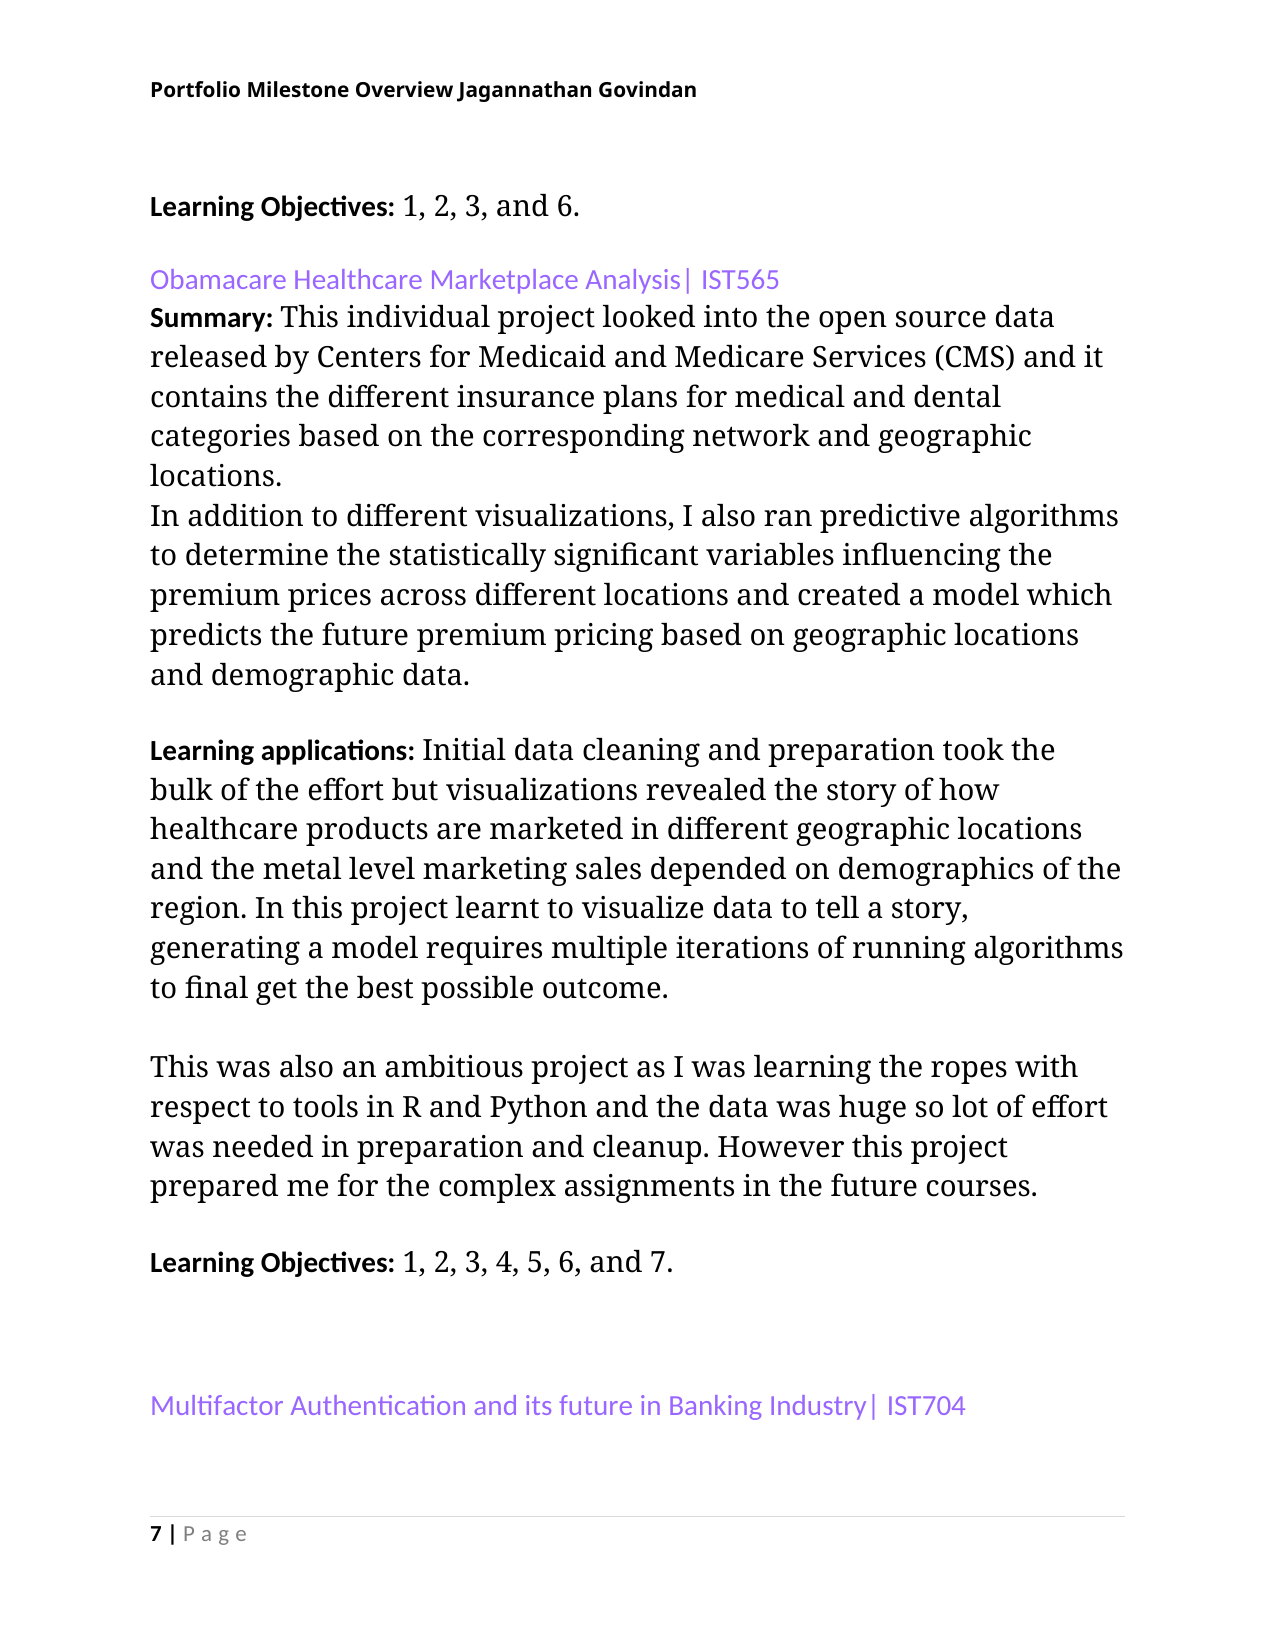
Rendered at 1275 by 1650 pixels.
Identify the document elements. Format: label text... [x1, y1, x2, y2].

text Summary: This individual project looked into the open source data released by Centers for Medicaid and Medicare Services (CMS) and it contains the different insurance plans for medical and dental categories based on the corresponding network and geographic locations. [150, 297, 1125, 495]
text In addition to different visualizations, I also ran predictive algorithms to determine the statistically significant variables influencing the premium prices across different locations and created a model which predicts the future premium pricing based on geographic locations and demographic data. [150, 495, 1125, 693]
text This was also an ambitious project as I was learning the ropes with respect to tools in R and Python and the data was huge so lot of effort was needed in preparation and cleanup. However this project prepared me for the complex assignments in the future courses. [150, 1047, 1125, 1205]
text Learning Objectives: 1, 2, 3, and 6. [150, 186, 1125, 225]
text Multifactor Authentication and its future in Banking Industry| IST704 [150, 1387, 1125, 1423]
text Obamacare Healthcare Marketplace Analysis| IST565 [150, 261, 1125, 297]
text Learning applications: Initial data cleaning and preparation took the bulk of the effort but visualizations revealed the story of how healthcare products are marketed in different geographic locations and the metal level marketing sales depended on demographics of the region. In this project learnt to visualize data to tell a story, generating a model requires multiple iterations of running algorithms to final get the best possible outcome. [150, 729, 1125, 1007]
text Learning Objectives: 1, 2, 3, 4, 5, 6, and 7. [150, 1241, 1125, 1281]
